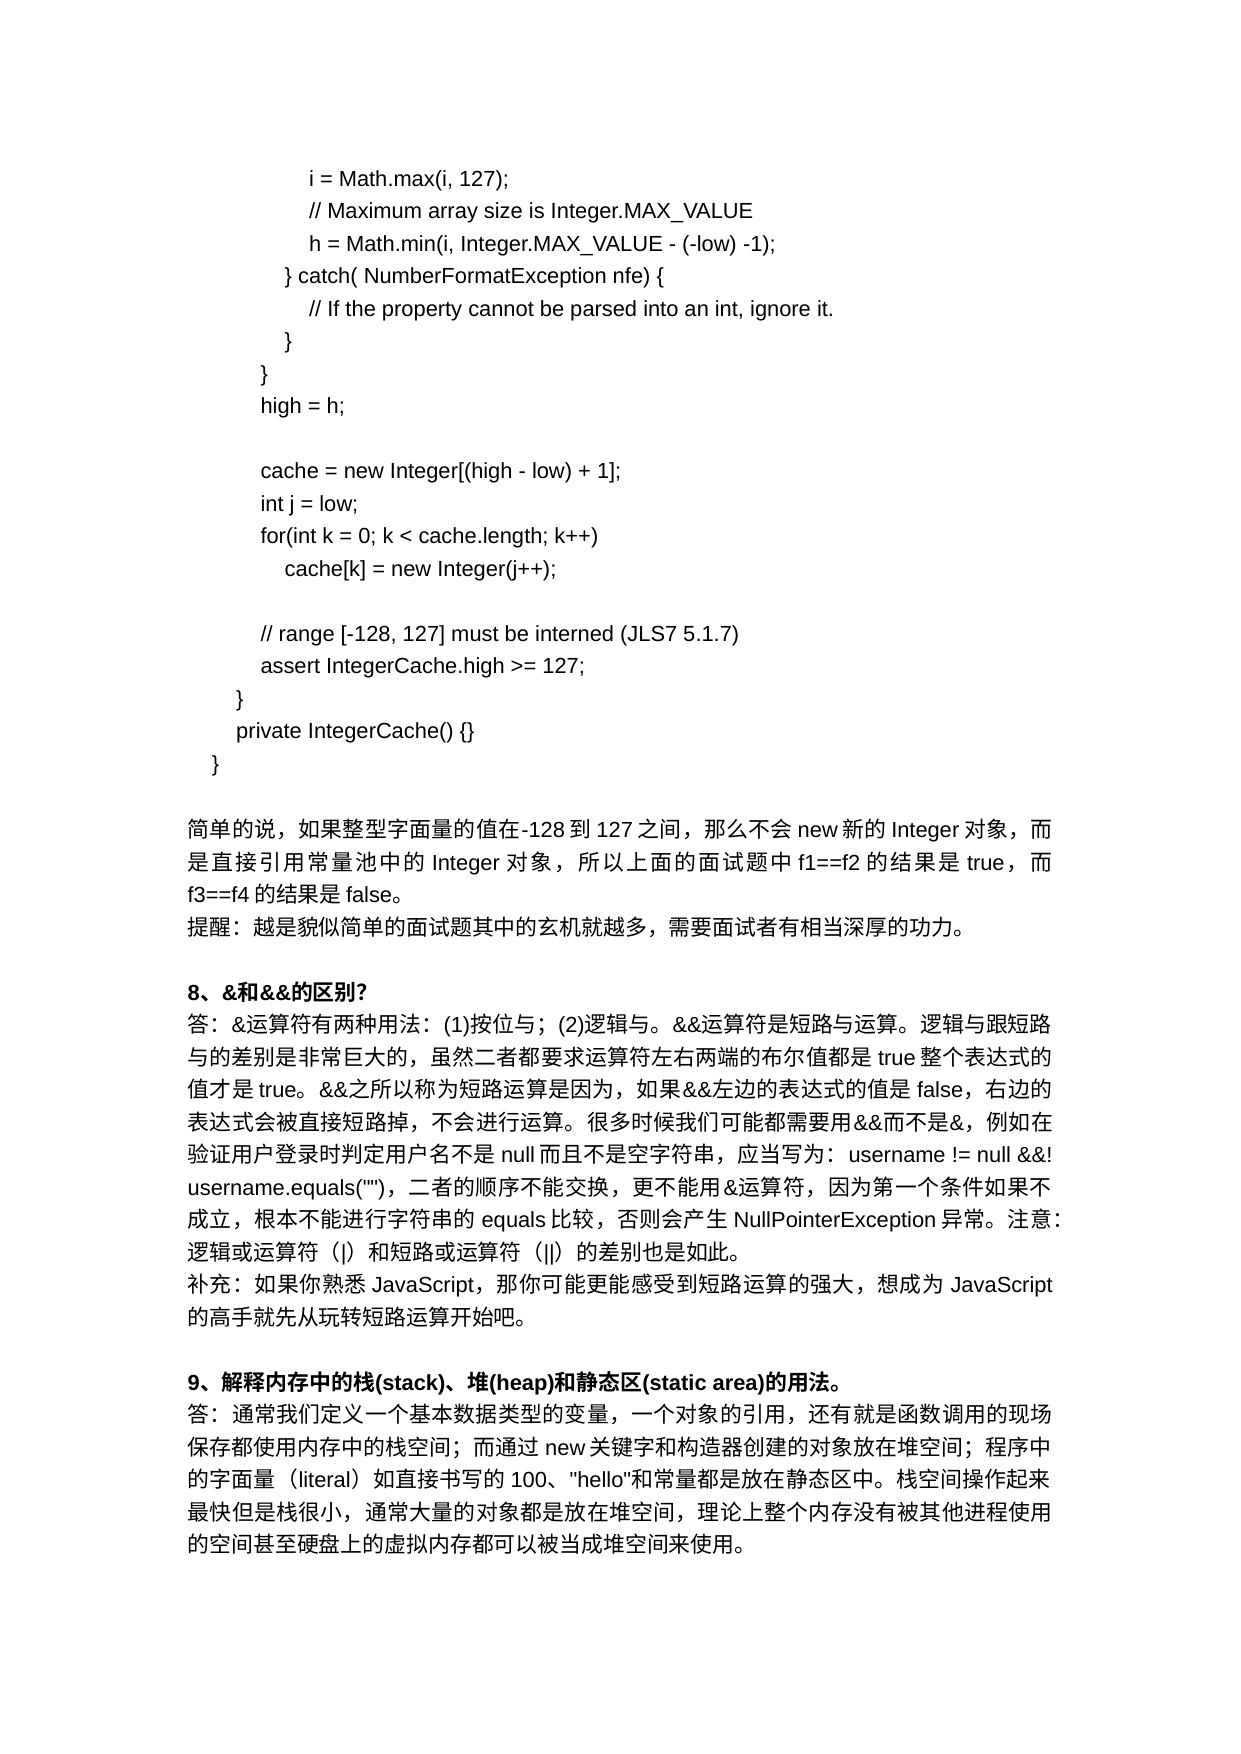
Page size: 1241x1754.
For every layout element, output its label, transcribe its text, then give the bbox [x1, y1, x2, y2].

text 答：&运算符有两种用法：(1)按位与；(2)逻辑与。&&运算符是短路与运算。逻辑与跟短路与的差别是非常巨大的，虽然二者都要求运算符左右两端的布尔值都是true整个表达式的值才是true。&&之所以称为短路运算是因为，如果&&左边的表达式的值是false，右边的表达式会被直接短路掉，不会进行运算。很多时候我们可能都需要用&&而不是&，例如在验证用户登录时判定用户名不是null而且不是空字符串，应当写为：username != null &&!username.equals("")，二者的顺序不能交换，更不能用&运算符，因为第一个条件如果不成立，根本不能进行字符串的equals比较，否则会产生NullPointerException异常。注意：逻辑或运算符（|）和短路或运算符（||）的差别也是如此。 [187, 1007, 1053, 1267]
text 补充：如果你熟悉JavaScript，那你可能更能感受到短路运算的强大，想成为JavaScript的高手就先从玩转短路运算开始吧。 [187, 1267, 1053, 1332]
text h = Math.min(i, Integer.MAX_VALUE - (-low) -1); [187, 227, 1053, 259]
text } [187, 682, 1053, 714]
text // Maximum array size is Integer.MAX_VALUE [187, 194, 1053, 227]
text for(int k = 0; k < cache.length; k++) [187, 519, 1053, 552]
text 提醒：越是貌似简单的面试题其中的玄机就越多，需要面试者有相当深厚的功力。 [187, 909, 1053, 942]
text } [187, 357, 1053, 389]
text high = h; [187, 389, 1053, 422]
text // If the property cannot be parsed into an int, ignore it. [187, 292, 1053, 324]
text 9、解释内存中的栈(stack)、堆(heap)和静态区(static area)的用法。 [187, 1364, 1053, 1397]
text 8、&和&&的区别？ [187, 974, 1053, 1007]
text cache[k] = new Integer(j++); [187, 552, 1053, 584]
text } [187, 324, 1053, 357]
text private IntegerCache() {} [187, 714, 1053, 747]
text } [187, 747, 1053, 779]
text cache = new Integer[(high - low) + 1]; [187, 454, 1053, 487]
text i = Math.max(i, 127); [187, 162, 1053, 194]
text int j = low; [187, 487, 1053, 519]
text 简单的说，如果整型字面量的值在-128到127之间，那么不会new新的Integer对象，而是直接引用常量池中的Integer对象，所以上面的面试题中f1==f2的结果是true，而f3==f4的结果是false。 [187, 812, 1053, 909]
text assert IntegerCache.high >= 127; [187, 649, 1053, 682]
text 答：通常我们定义一个基本数据类型的变量，一个对象的引用，还有就是函数调用的现场保存都使用内存中的栈空间；而通过new关键字和构造器创建的对象放在堆空间；程序中的字面量（literal）如直接书写的100、"hello"和常量都是放在静态区中。栈空间操作起来最快但是栈很小，通常大量的对象都是放在堆空间，理论上整个内存没有被其他进程使用的空间甚至硬盘上的虚拟内存都可以被当成堆空间来使用。 [187, 1397, 1053, 1559]
text } catch( NumberFormatException nfe) { [187, 259, 1053, 292]
text // range [-128, 127] must be interned (JLS7 5.1.7) [187, 617, 1053, 649]
